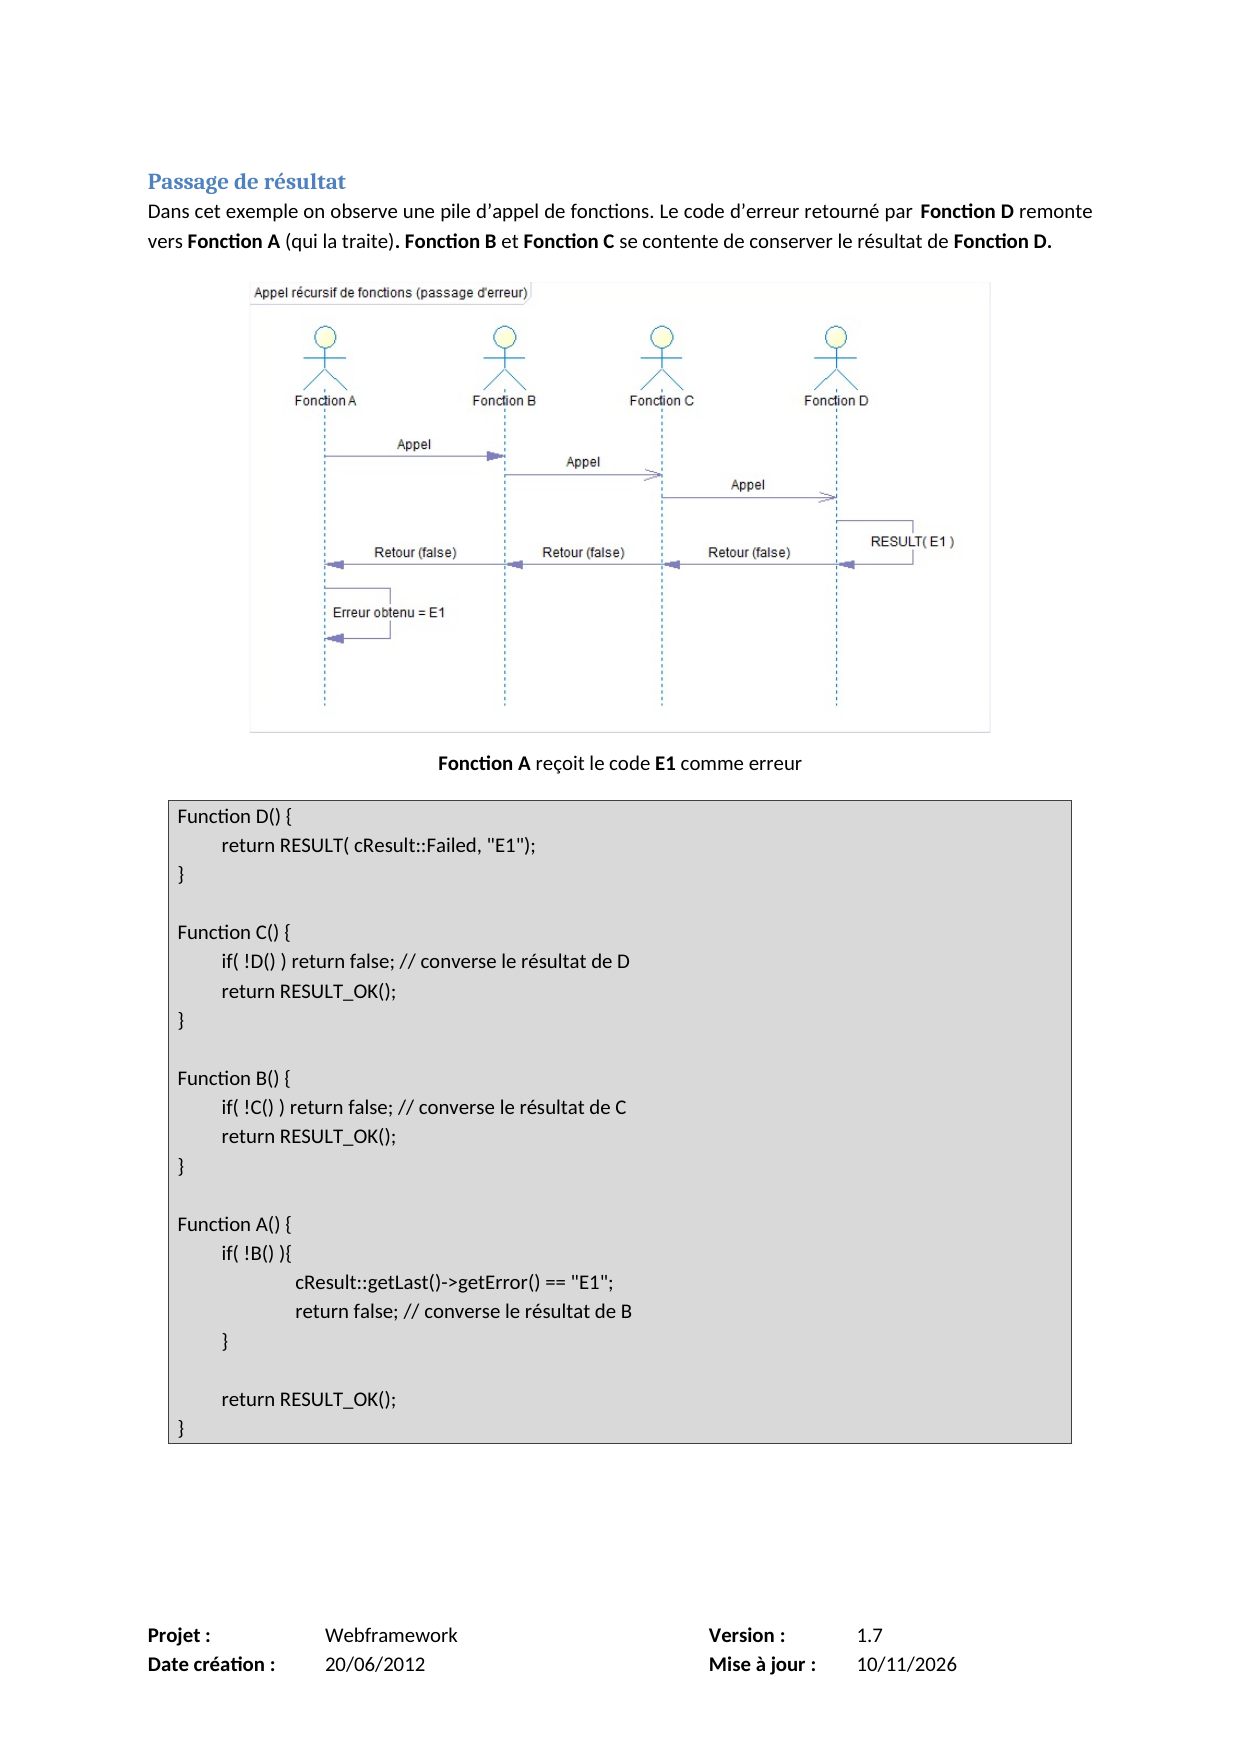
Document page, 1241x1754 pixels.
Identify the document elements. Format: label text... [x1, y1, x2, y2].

text return RESULT_OK(); [169, 975, 1071, 1003]
text } [169, 1150, 1071, 1178]
text } [169, 1412, 1071, 1443]
text Function B() { [169, 1062, 1071, 1091]
text Dans cet exemple on observe une pile d’appel de fonctions. Le code d’erreur retourné par Fonction D remonte vers Fonction A (qui la traite). Fonction B et Fonction C se contente de conserver le résultat de Fonction D. [148, 199, 1093, 253]
text return false; // converse le résultat de B [169, 1296, 1071, 1324]
text Function A() { [169, 1208, 1071, 1237]
text return RESULT( cResult::Failed, "E1"); [169, 829, 1071, 857]
text if( !C() ) return false; // converse le résultat de C [169, 1091, 1071, 1120]
text return RESULT_OK(); [169, 1121, 1071, 1149]
text } [169, 1004, 1071, 1032]
subtitle Passage de résultat [148, 168, 1093, 195]
text Fonction A reçoit le code E1 comme erreur [148, 750, 1093, 775]
text } [169, 858, 1071, 887]
text cResult::getLast()->getError() == "E1"; [169, 1266, 1071, 1295]
text Function D() { [169, 801, 1071, 828]
picture [249, 282, 991, 733]
text return RESULT_OK(); [169, 1383, 1071, 1412]
text } [169, 1325, 1071, 1353]
text if( !B() ){ [169, 1237, 1071, 1266]
text Function C() { [169, 916, 1071, 945]
text if( !D() ) return false; // converse le résultat de D [169, 946, 1071, 974]
